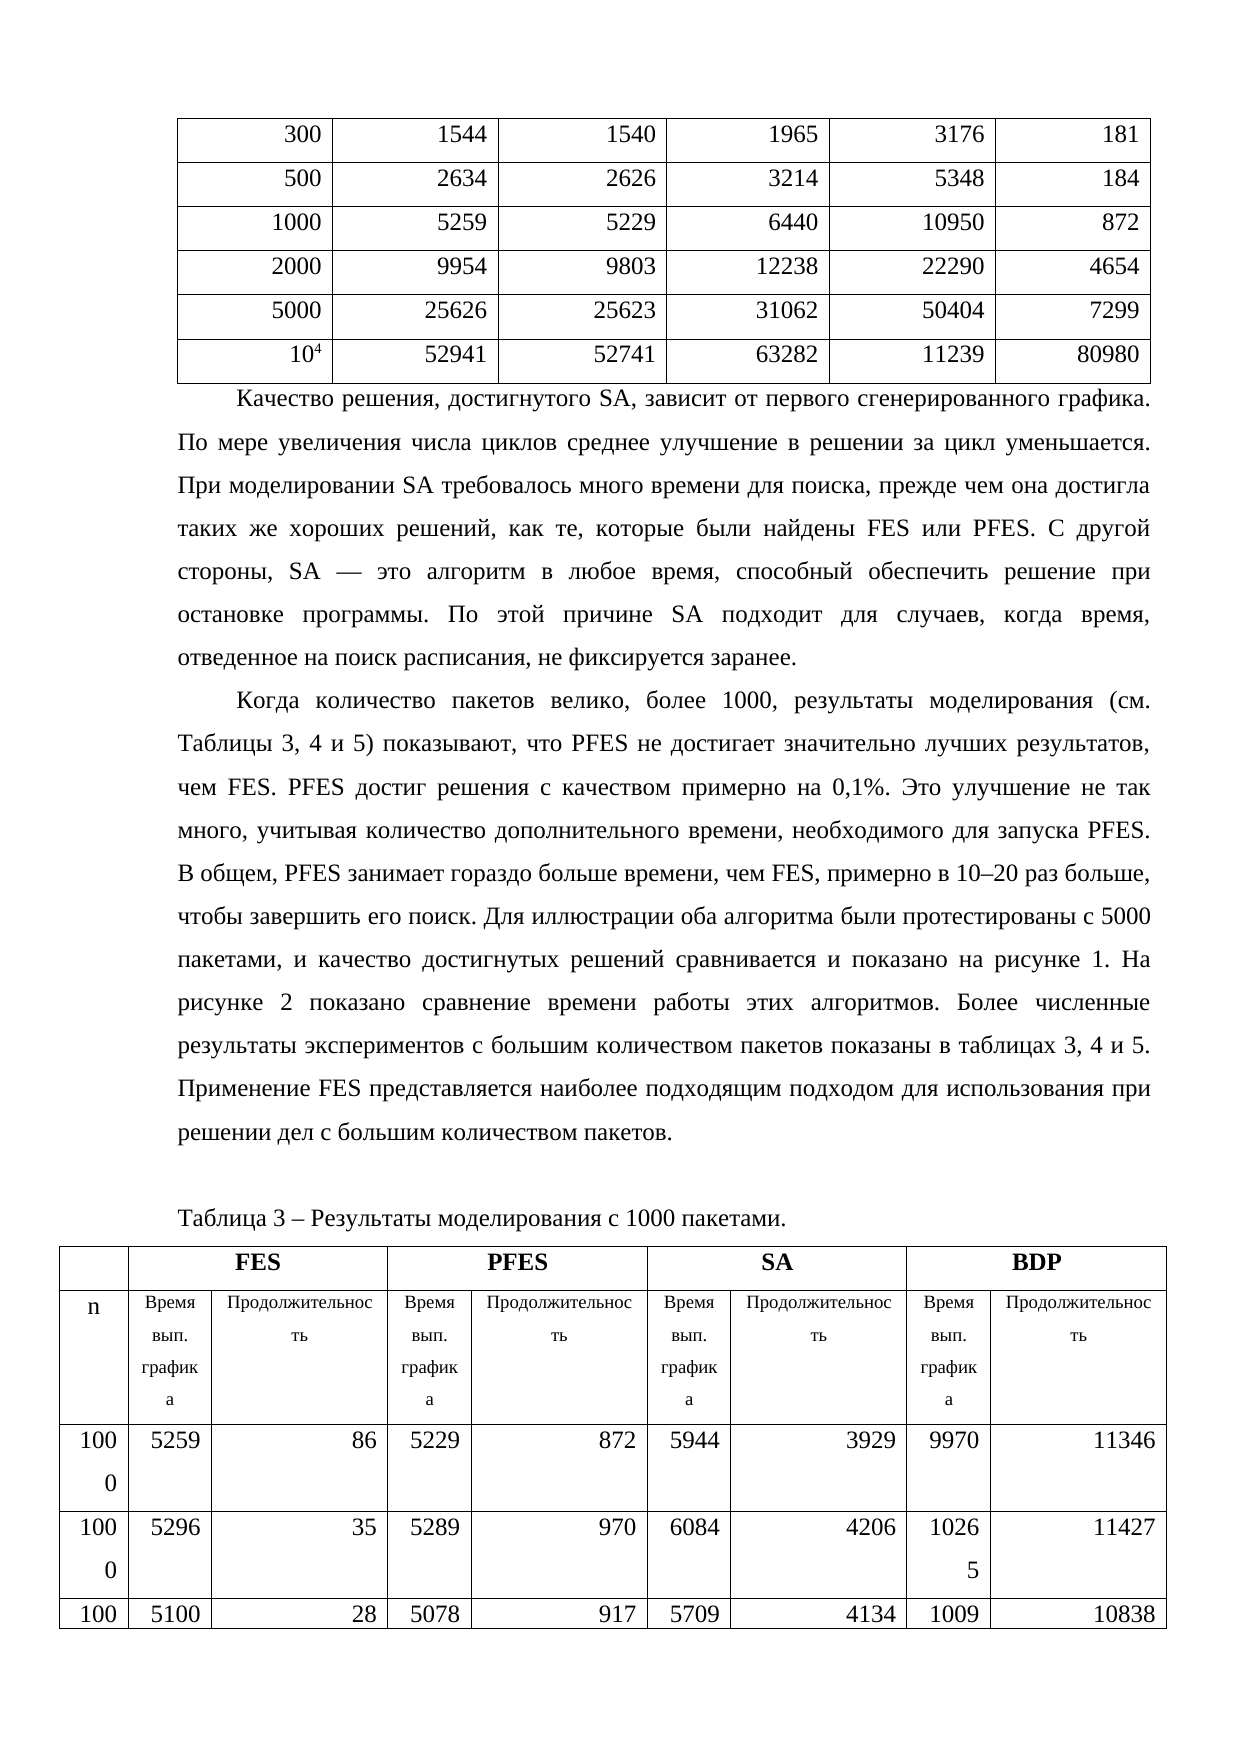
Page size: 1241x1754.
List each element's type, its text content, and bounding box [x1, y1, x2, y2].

table_cell 9954 [333, 251, 498, 294]
table_cell 5078 [388, 1599, 471, 1628]
table_cell 6084 [648, 1512, 730, 1598]
table_cell 1000 [60, 1512, 128, 1598]
table_header BDP [907, 1247, 1166, 1290]
table_cell 31062 [667, 295, 829, 338]
table_cell Продолжительность [731, 1291, 906, 1424]
table_cell Продолжительность [991, 1291, 1166, 1424]
table_header SA [648, 1247, 906, 1290]
table_cell n [60, 1291, 128, 1424]
table_cell 1544 [333, 119, 498, 162]
table_cell Время вып. графика [648, 1291, 730, 1424]
table_cell 63282 [667, 340, 829, 382]
table_cell 50404 [830, 295, 995, 338]
table_cell 9803 [499, 251, 666, 294]
table_cell 2626 [499, 163, 666, 206]
table_cell 4206 [731, 1512, 906, 1598]
table_cell 5229 [388, 1425, 471, 1511]
table_cell 5348 [830, 163, 995, 206]
table_cell 35 [212, 1512, 387, 1598]
table_cell 4134 [731, 1599, 906, 1628]
table_cell 1965 [667, 119, 829, 162]
table_cell 80980 [996, 340, 1150, 382]
table_cell 872 [996, 207, 1150, 250]
table_cell 52941 [333, 340, 498, 382]
table_cell 872 [472, 1425, 647, 1511]
table_cell Время вып. графика [129, 1291, 211, 1424]
text Когда количество пакетов велико, более 1000, результаты моделирования (см. Таблицы 3, 4 и 5) показывают, что PFES не достигает значительно лучших результатов, чем FES. PFES достиг решения с качеством примерно на 0,1%. Это улучшение не так много, учитывая количество дополнительного времени, необходимого для запуска PFES. В общем, PFES занимает гораздо больше времени, чем FES, примерно в 10–20 раз больше, чтобы завершить его поиск. Для иллюстрации оба алгоритма были протестированы с 5000 пакетами, и качество достигнутых решений сравнивается и показано на рисунке 1. На рисунке 2 показано сравнение времени работы этих алгоритмов. Более численные результаты экспериментов с большим количеством пакетов показаны в таблицах 3, 4 и 5. Применение FES представляется наиболее подходящим подходом для использования при решении дел с большим количеством пакетов. [177, 685, 1152, 1145]
table_cell 4654 [996, 251, 1150, 294]
table_cell 25623 [499, 295, 666, 338]
table_cell 10950 [830, 207, 995, 250]
table_cell 12238 [667, 251, 829, 294]
table_cell 1000 [60, 1599, 128, 1628]
table_cell 500 [178, 163, 332, 206]
table_cell 5709 [648, 1599, 730, 1628]
table_cell 10265 [907, 1512, 990, 1598]
table_cell 3214 [667, 163, 829, 206]
table_cell 1540 [499, 119, 666, 162]
table_cell 5229 [499, 207, 666, 250]
table_cell 5296 [129, 1512, 211, 1598]
table_cell 7299 [996, 295, 1150, 338]
table_cell 181 [996, 119, 1150, 162]
table_cell 5259 [333, 207, 498, 250]
table_cell 5944 [648, 1425, 730, 1511]
table_cell 11346 [991, 1425, 1166, 1511]
table_cell 104 [178, 340, 332, 382]
table_cell 10838 [991, 1599, 1166, 1628]
table_cell 11239 [830, 340, 995, 382]
table_cell 3929 [731, 1425, 906, 1511]
table_cell 9970 [907, 1425, 990, 1511]
table_cell 6440 [667, 207, 829, 250]
text Таблица 3 – Результаты моделирования с 1000 пакетами. [177, 1203, 1152, 1232]
table_cell Продолжительность [212, 1291, 387, 1424]
table_cell 1000 [60, 1425, 128, 1511]
table_cell 10097 [907, 1599, 990, 1628]
table_cell 22290 [830, 251, 995, 294]
table_cell Время вып. графика [907, 1291, 990, 1424]
table_cell 5100 [129, 1599, 211, 1628]
table_cell 2000 [178, 251, 332, 294]
table_cell 300 [178, 119, 332, 162]
table_cell 11427 [991, 1512, 1166, 1598]
table_cell 917 [472, 1599, 647, 1628]
table_cell 184 [996, 163, 1150, 206]
table_header PFES [388, 1247, 647, 1290]
table_cell 5259 [129, 1425, 211, 1511]
table_cell 1000 [178, 207, 332, 250]
table_header [60, 1247, 128, 1290]
table_cell 2634 [333, 163, 498, 206]
table_cell 970 [472, 1512, 647, 1598]
table_cell Время вып. графика [388, 1291, 471, 1424]
table_cell 5289 [388, 1512, 471, 1598]
table_cell Продолжительность [472, 1291, 647, 1424]
table_cell 5000 [178, 295, 332, 338]
table_cell 25626 [333, 295, 498, 338]
table_cell 52741 [499, 340, 666, 382]
text Качество решения, достигнутого SA, зависит от первого сгенерированного графика. По мере увеличения числа циклов среднее улучшение в решении за цикл уменьшается. При моделировании SA требовалось много времени для поиска, прежде чем она достигла таких же хороших решений, как те, которые были найдены FES или PFES. С другой стороны, SA — это алгоритм в любое время, способный обеспечить решение при остановке программы. По этой причине SA подходит для случаев, когда время, отведенное на поиск расписания, не фиксируется заранее. [177, 383, 1152, 671]
table_header FES [129, 1247, 387, 1290]
table_cell 28 [212, 1599, 387, 1628]
table_cell 86 [212, 1425, 387, 1511]
table_cell 3176 [830, 119, 995, 162]
